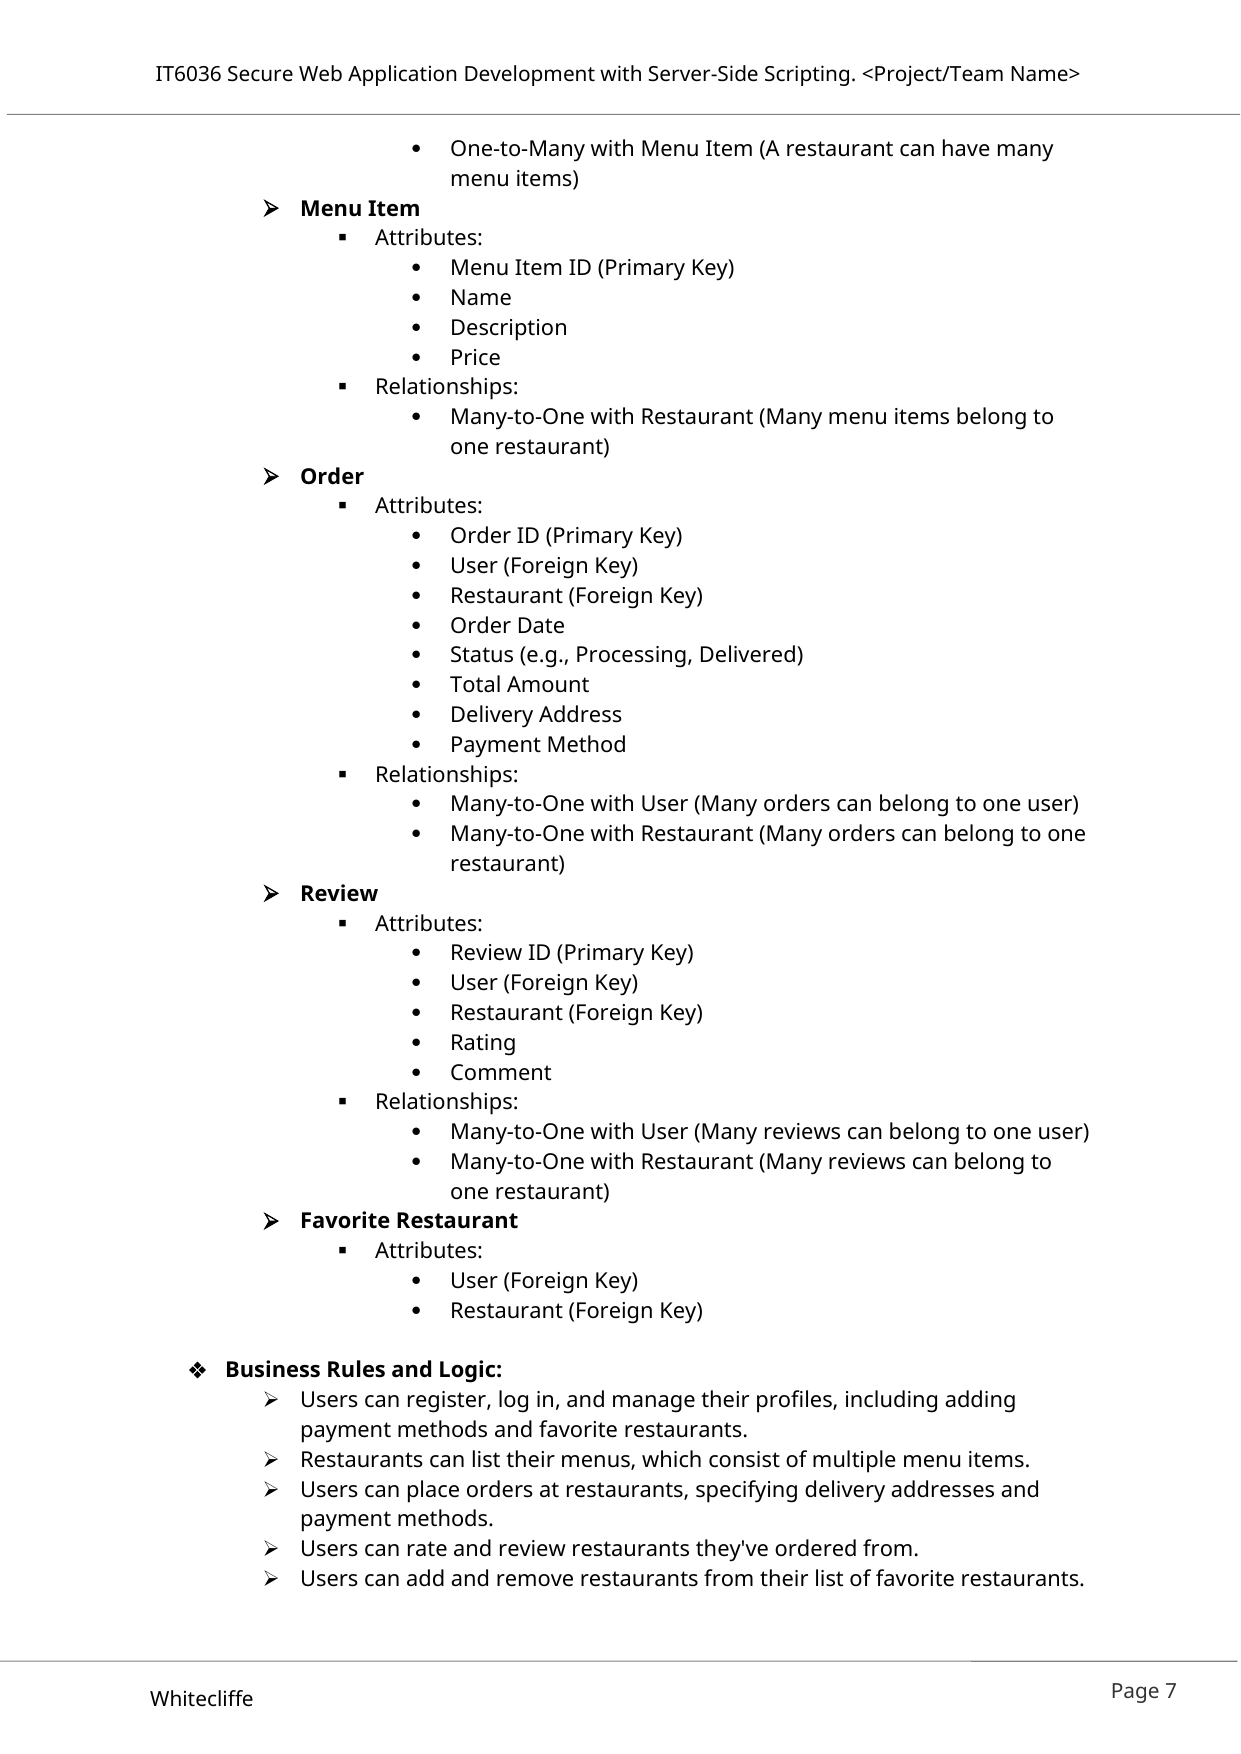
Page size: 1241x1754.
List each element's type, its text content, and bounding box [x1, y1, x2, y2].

list Attributes: [337, 222, 1090, 252]
list Users can rate and review restaurants they've ordered from. [262, 1533, 1090, 1563]
list Restaurant (Foreign Key) [412, 1295, 1090, 1324]
list Relationships: [337, 1086, 1090, 1116]
list Attributes: [337, 1235, 1090, 1265]
list One-to-Many with Menu Item (A restaurant can have many menu items) [412, 133, 1090, 192]
list Restaurant (Foreign Key) [412, 997, 1090, 1027]
list User (Foreign Key) [412, 1265, 1090, 1295]
list Favorite Restaurant [262, 1205, 1090, 1235]
list Status (e.g., Processing, Delivered) [412, 639, 1090, 669]
list Attributes: [337, 907, 1090, 937]
list Price [412, 341, 1090, 371]
list Rating [412, 1027, 1090, 1056]
list User (Foreign Key) [412, 550, 1090, 580]
list User (Foreign Key) [412, 967, 1090, 997]
list Attributes: [337, 490, 1090, 520]
list Name [412, 282, 1090, 312]
list Relationships: [337, 758, 1090, 788]
list Order [262, 461, 1090, 490]
list Delivery Address [412, 699, 1090, 729]
list Users can add and remove restaurants from their list of favorite restaurants. [262, 1563, 1090, 1593]
list Many-to-One with User (Many orders can belong to one user) [412, 788, 1090, 818]
list Users can register, log in, and manage their profiles, including adding payment methods and favorite restaurants. [262, 1384, 1090, 1444]
list Many-to-One with User (Many reviews can belong to one user) [412, 1116, 1090, 1146]
list Payment Method [412, 729, 1090, 758]
list Review [262, 878, 1090, 907]
list Users can place orders at restaurants, specifying delivery addresses and payment methods. [262, 1473, 1090, 1533]
list Review ID (Primary Key) [412, 937, 1090, 967]
list Order ID (Primary Key) [412, 520, 1090, 550]
list Comment [412, 1056, 1090, 1086]
list Menu Item ID (Primary Key) [412, 252, 1090, 282]
list Relationships: [337, 371, 1090, 401]
list Business Rules and Logic: [187, 1354, 1090, 1384]
list Many-to-One with Restaurant (Many orders can belong to one restaurant) [412, 818, 1090, 878]
list Many-to-One with Restaurant (Many menu items belong to one restaurant) [412, 401, 1090, 461]
list Many-to-One with Restaurant (Many reviews can belong to one restaurant) [412, 1146, 1090, 1205]
list Restaurant (Foreign Key) [412, 580, 1090, 609]
list Total Amount [412, 669, 1090, 699]
list Restaurants can list their menus, which consist of multiple menu items. [262, 1444, 1090, 1473]
list Order Date [412, 609, 1090, 639]
list Menu Item [262, 192, 1090, 222]
list Description [412, 312, 1090, 341]
